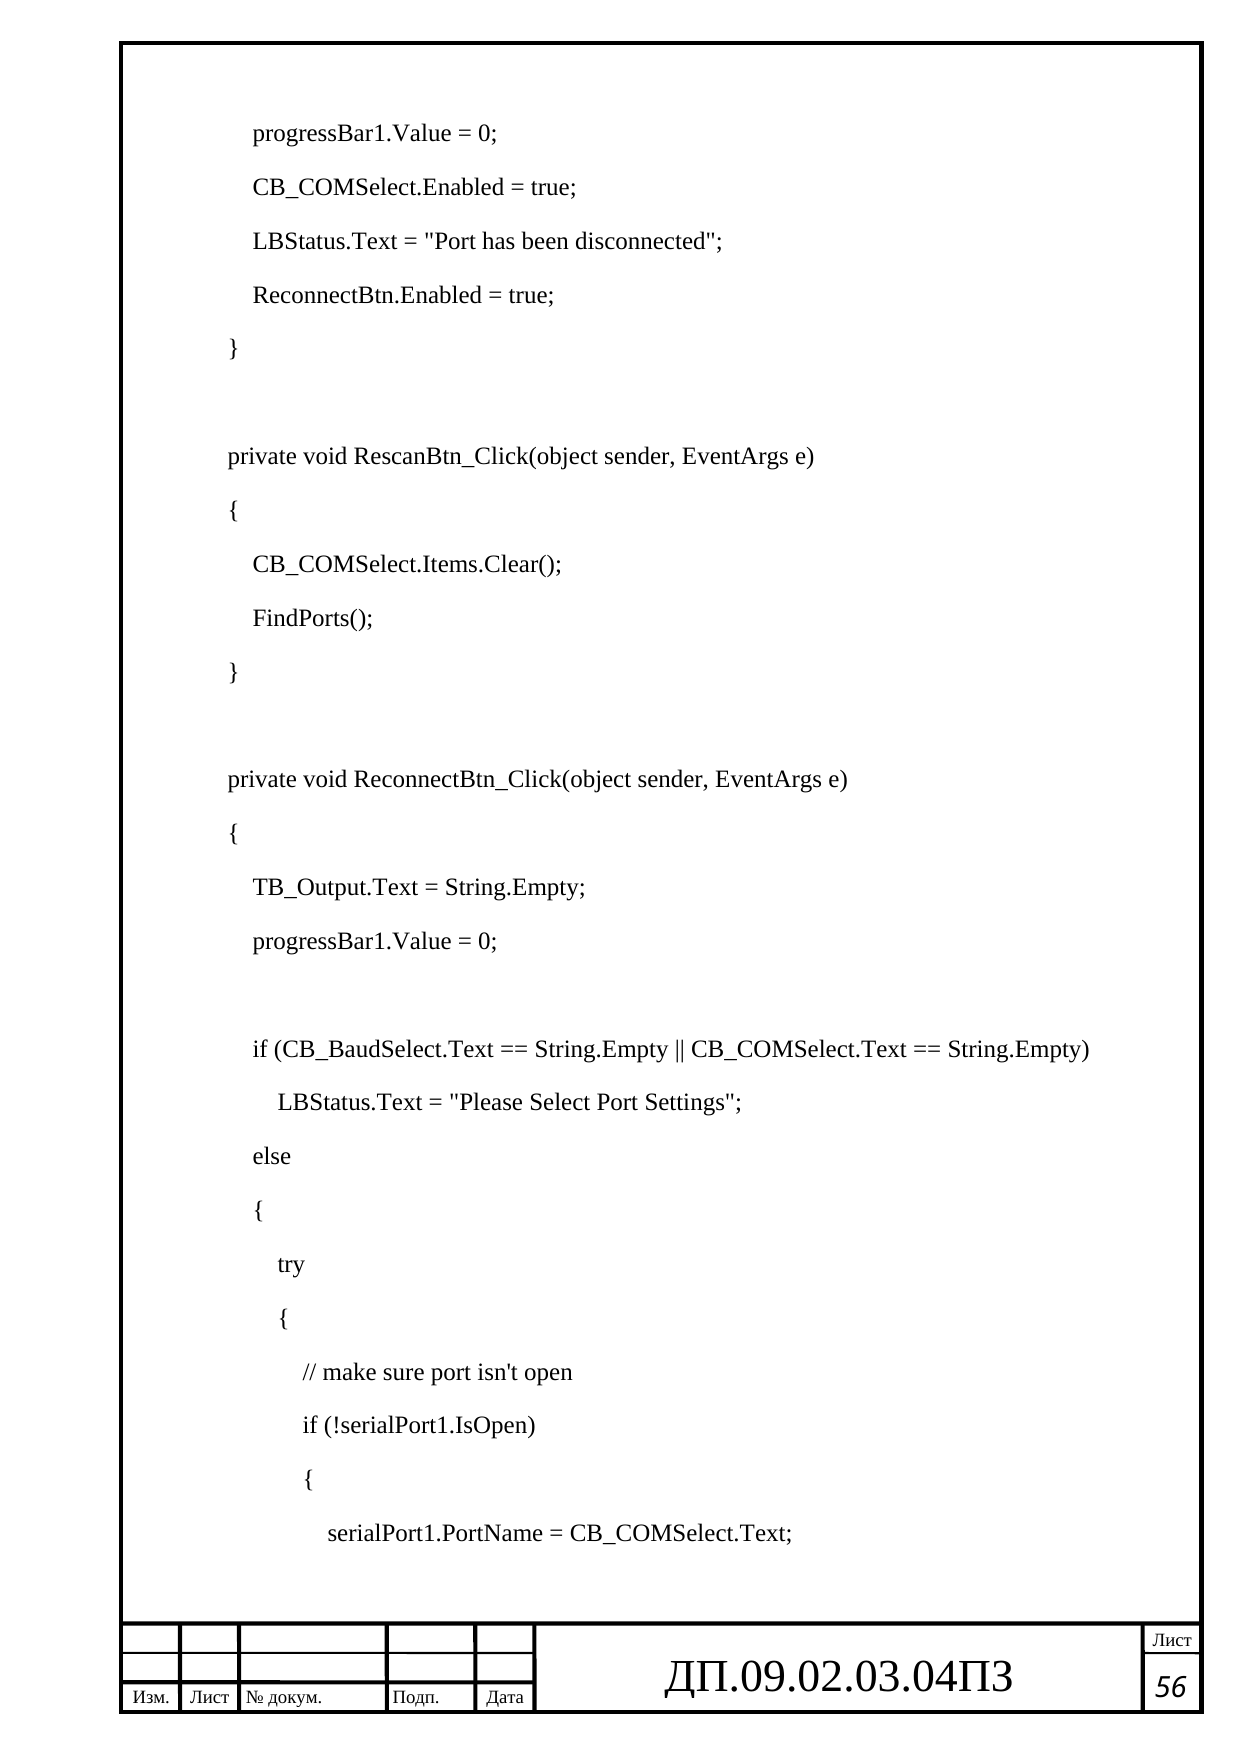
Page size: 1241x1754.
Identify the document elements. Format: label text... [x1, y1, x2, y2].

text } [177, 333, 1152, 362]
text if (CB_BaudSelect.Text == String.Empty || CB_COMSelect.Text == String.Empty) [177, 1034, 1152, 1062]
text serialPort1.PortName = CB_COMSelect.Text; [177, 1518, 1152, 1547]
text LBStatus.Text = "Port has been disconnected"; [177, 226, 1152, 254]
text FindPorts(); [177, 603, 1152, 632]
text { [177, 818, 1152, 847]
text { [177, 1464, 1152, 1493]
text progressBar1.Value = 0; [177, 118, 1152, 147]
text { [177, 1303, 1152, 1332]
text CB_COMSelect.Enabled = true; [177, 172, 1152, 201]
text private void ReconnectBtn_Click(object sender, EventArgs e) [177, 764, 1152, 793]
text CB_COMSelect.Items.Clear(); [177, 549, 1152, 578]
text { [177, 495, 1152, 524]
text { [177, 1195, 1152, 1224]
text try [177, 1249, 1152, 1278]
text ReconnectBtn.Enabled = true; [177, 280, 1152, 308]
text TB_Output.Text = String.Empty; [177, 872, 1152, 901]
text // make sure port isn't open [177, 1357, 1152, 1386]
text if (!serialPort1.IsOpen) [177, 1411, 1152, 1439]
text else [177, 1141, 1152, 1170]
text private void RescanBtn_Click(object sender, EventArgs e) [177, 441, 1152, 470]
text progressBar1.Value = 0; [177, 926, 1152, 955]
text } [177, 657, 1152, 685]
text LBStatus.Text = "Please Select Port Settings"; [177, 1087, 1152, 1116]
